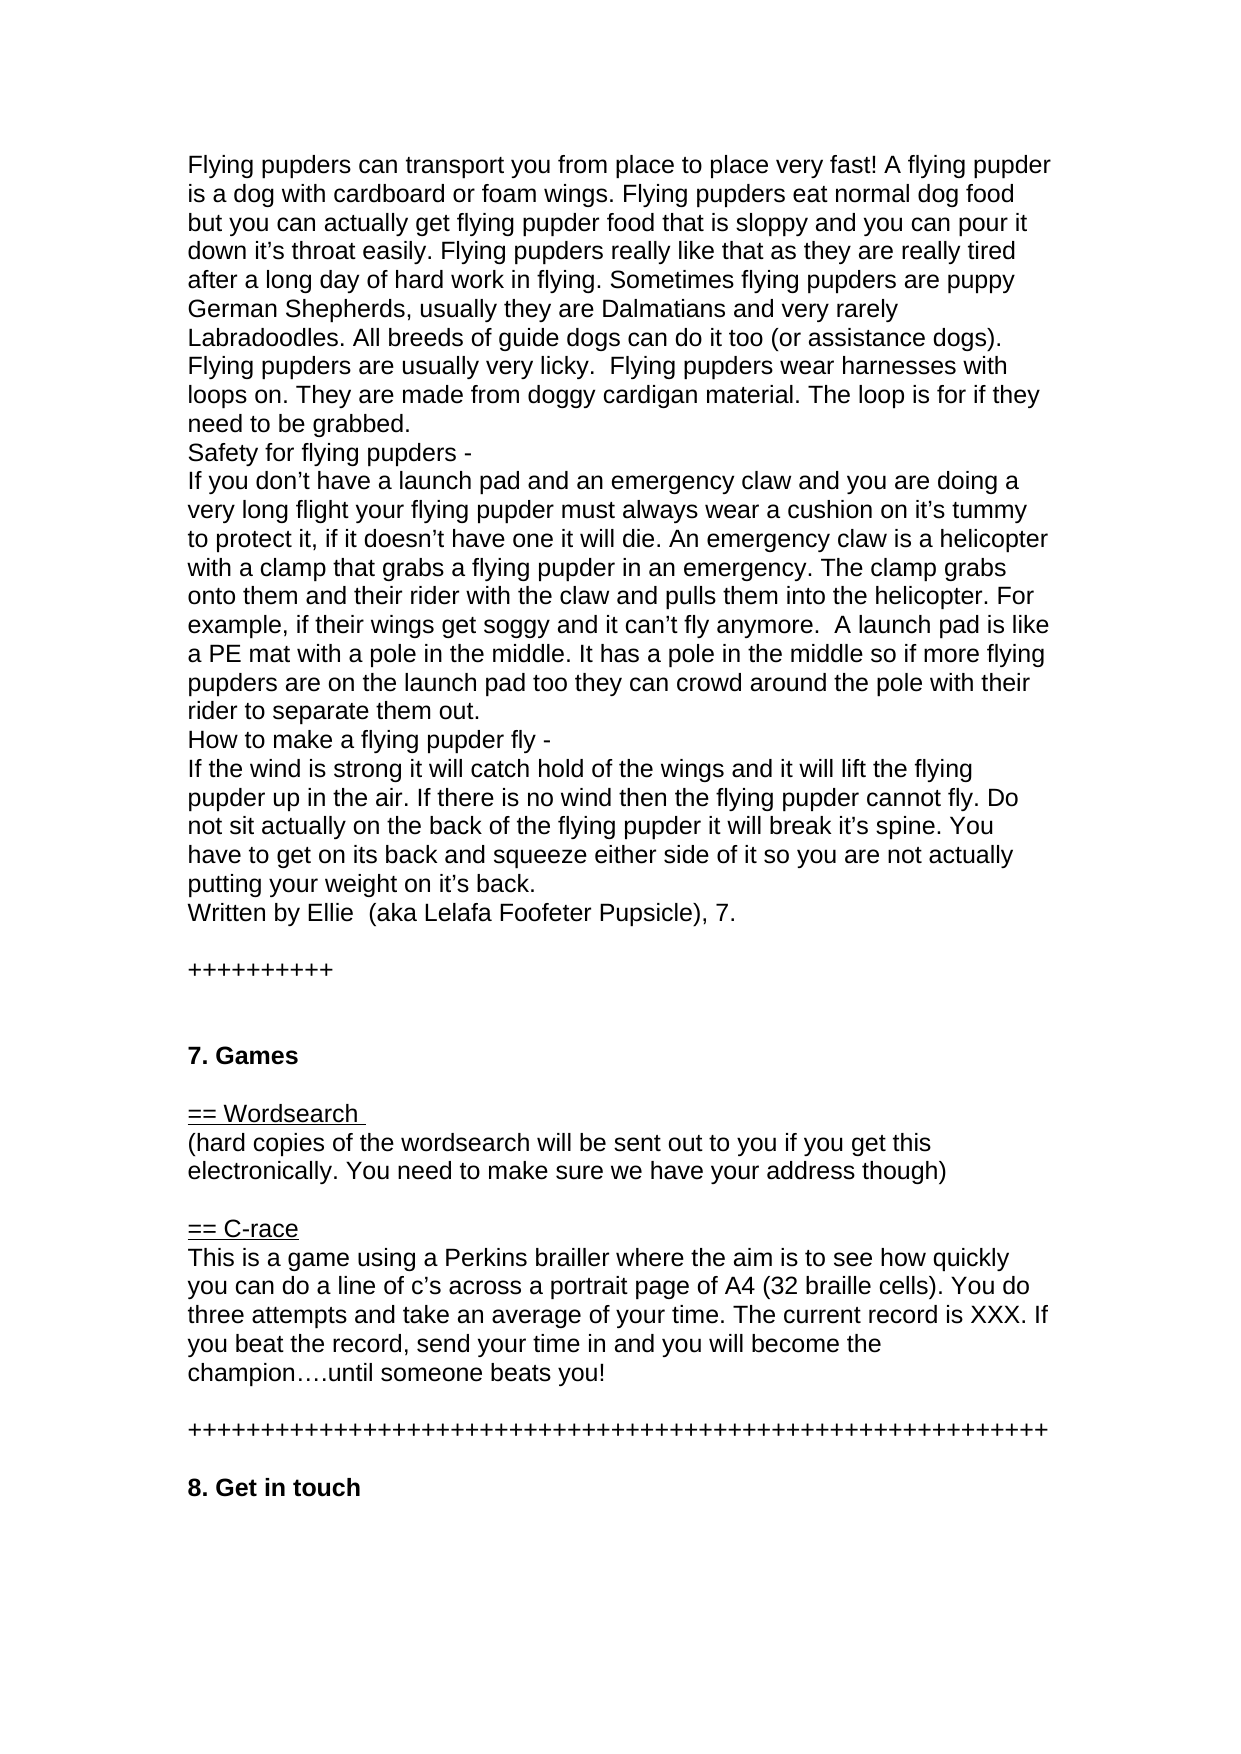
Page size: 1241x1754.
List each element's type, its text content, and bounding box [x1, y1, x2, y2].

text 8. Get in touch [187, 1472, 1053, 1501]
text Written by Ellie (aka Lelafa Foofeter Pupsicle), 7. [187, 897, 1053, 926]
text If you don’t have a launch pad and an emergency claw and you are doing a very long flight your flying pupder must always wear a cushion on it’s tummy to protect it, if it doesn’t have one it will die. An emergency claw is a helicopter with a clamp that grabs a flying pupder in an emergency. The clamp grabs onto them and their rider with the claw and pulls them into the helicopter. For example, if their wings get soggy and it can’t fly anymore. A launch pad is like a PE mat with a pole in the middle. It has a pole in the middle so if more flying pupders are on the launch pad too they can crowd around the pole with their rider to separate them out. [187, 466, 1053, 725]
text 7. Games [187, 1041, 1053, 1070]
text If the wind is strong it will catch hold of the wings and it will lift the flying pupder up in the air. If there is no wind then the flying pupder cannot fly. Do not sit actually on the back of the flying pupder it will break it’s spine. You have to get on its back and squeeze either side of it so you are not actually putting your weight on it’s back. [187, 754, 1053, 897]
text (hard copies of the wordsearch will be sent out to you if you get this electronically. You need to make sure we have your address though) [187, 1127, 1053, 1185]
text == Wordsearch [187, 1099, 1053, 1127]
text Safety for flying pupders - [187, 437, 1053, 466]
text == C-race [187, 1214, 1053, 1242]
text This is a game using a Perkins brailler where the aim is to see how quickly you can do a line of c’s across a portrait page of A4 (32 braille cells). You do three attempts and take an average of your time. The current record is XXX. If you beat the record, send your time in and you will become the champion….until someone beats you! [187, 1242, 1053, 1386]
text Flying pupders can transport you from place to place very fast! A flying pupder is a dog with cardboard or foam wings. Flying pupders eat normal dog food but you can actually get flying pupder food that is sloppy and you can pour it down it’s throat easily. Flying pupders really like that as they are really tired after a long day of hard work in flying. Sometimes flying pupders are puppy German Shepherds, usually they are Dalmatians and very rarely Labradoodles. All breeds of guide dogs can do it too (or assistance dogs). Flying pupders are usually very licky. Flying pupders wear harnesses with loops on. They are made from doggy cardigan material. The loop is for if they need to be grabbed. [187, 150, 1053, 437]
text How to make a flying pupder fly - [187, 725, 1053, 754]
text ++++++++++ [187, 955, 1053, 984]
text +++++++++++++++++++++++++++++++++++++++++++++++++++++++++++ [187, 1415, 1053, 1444]
